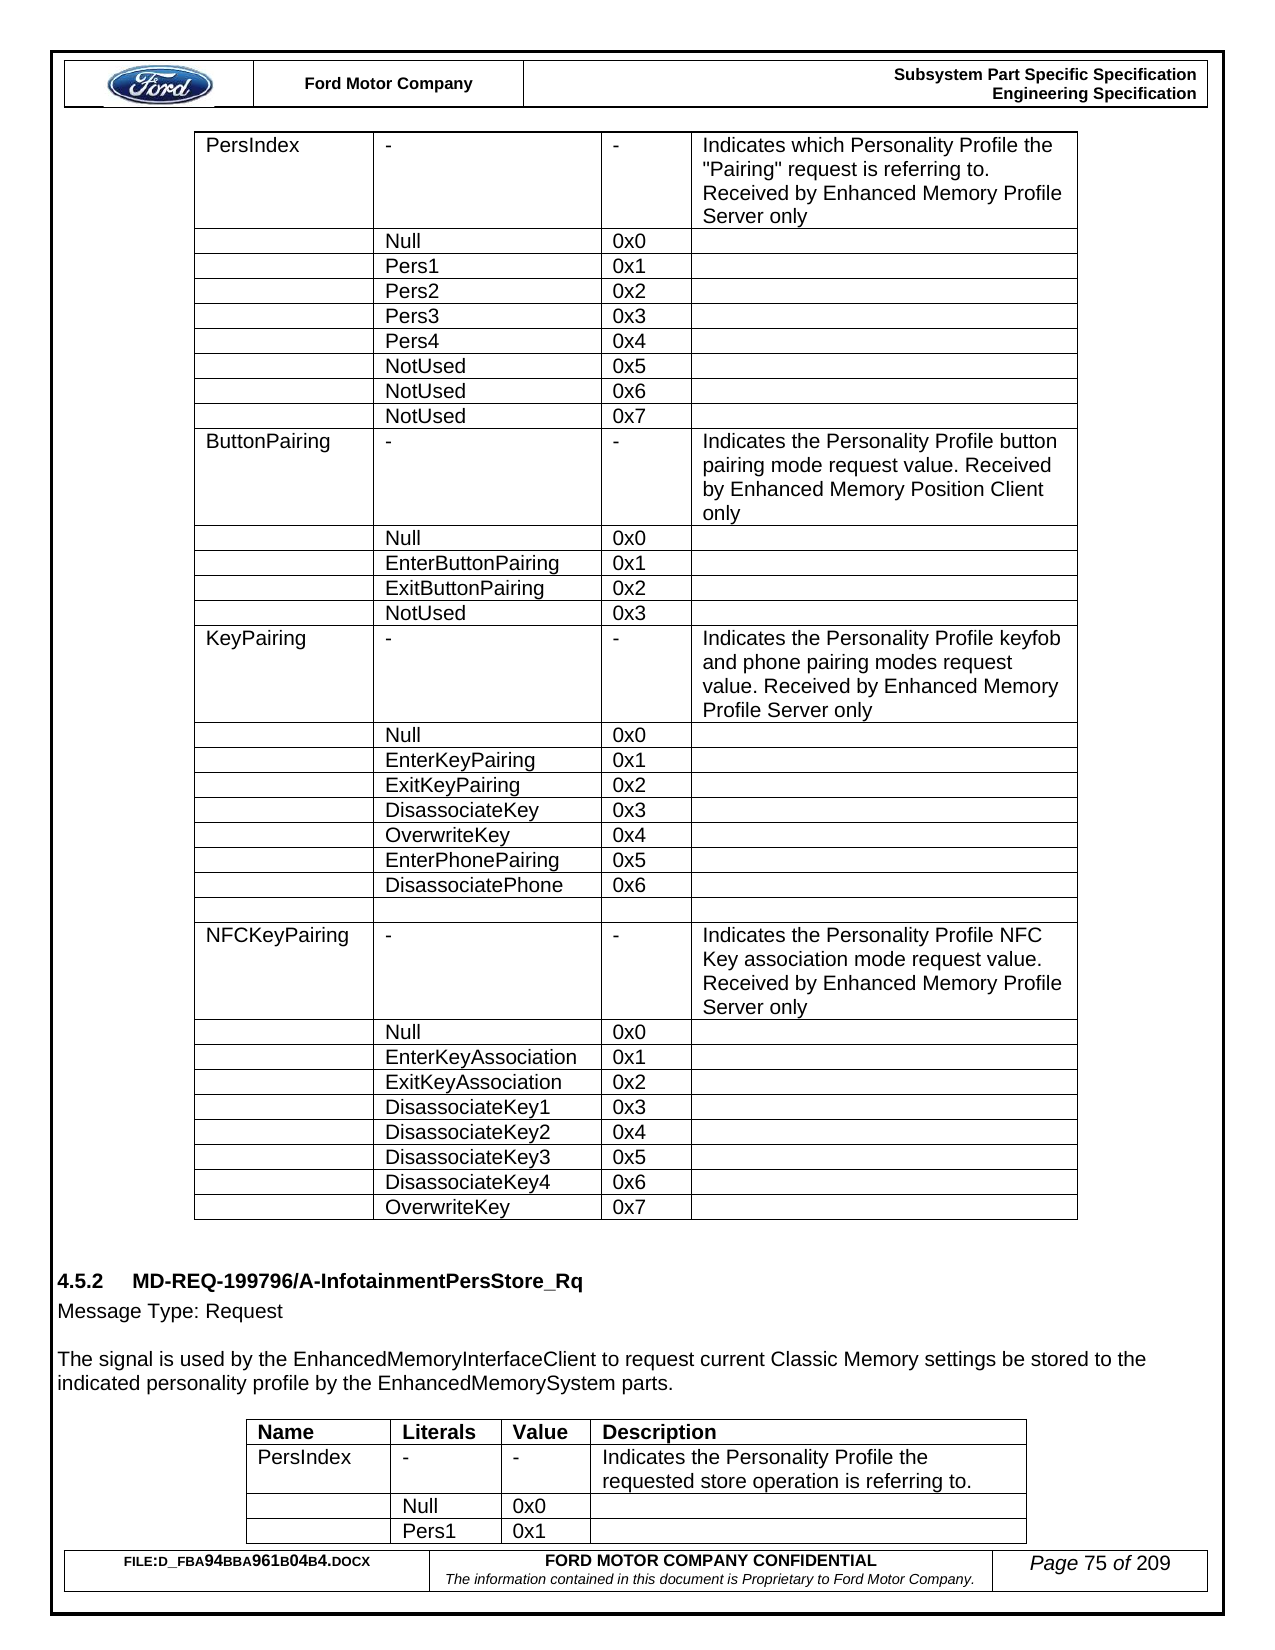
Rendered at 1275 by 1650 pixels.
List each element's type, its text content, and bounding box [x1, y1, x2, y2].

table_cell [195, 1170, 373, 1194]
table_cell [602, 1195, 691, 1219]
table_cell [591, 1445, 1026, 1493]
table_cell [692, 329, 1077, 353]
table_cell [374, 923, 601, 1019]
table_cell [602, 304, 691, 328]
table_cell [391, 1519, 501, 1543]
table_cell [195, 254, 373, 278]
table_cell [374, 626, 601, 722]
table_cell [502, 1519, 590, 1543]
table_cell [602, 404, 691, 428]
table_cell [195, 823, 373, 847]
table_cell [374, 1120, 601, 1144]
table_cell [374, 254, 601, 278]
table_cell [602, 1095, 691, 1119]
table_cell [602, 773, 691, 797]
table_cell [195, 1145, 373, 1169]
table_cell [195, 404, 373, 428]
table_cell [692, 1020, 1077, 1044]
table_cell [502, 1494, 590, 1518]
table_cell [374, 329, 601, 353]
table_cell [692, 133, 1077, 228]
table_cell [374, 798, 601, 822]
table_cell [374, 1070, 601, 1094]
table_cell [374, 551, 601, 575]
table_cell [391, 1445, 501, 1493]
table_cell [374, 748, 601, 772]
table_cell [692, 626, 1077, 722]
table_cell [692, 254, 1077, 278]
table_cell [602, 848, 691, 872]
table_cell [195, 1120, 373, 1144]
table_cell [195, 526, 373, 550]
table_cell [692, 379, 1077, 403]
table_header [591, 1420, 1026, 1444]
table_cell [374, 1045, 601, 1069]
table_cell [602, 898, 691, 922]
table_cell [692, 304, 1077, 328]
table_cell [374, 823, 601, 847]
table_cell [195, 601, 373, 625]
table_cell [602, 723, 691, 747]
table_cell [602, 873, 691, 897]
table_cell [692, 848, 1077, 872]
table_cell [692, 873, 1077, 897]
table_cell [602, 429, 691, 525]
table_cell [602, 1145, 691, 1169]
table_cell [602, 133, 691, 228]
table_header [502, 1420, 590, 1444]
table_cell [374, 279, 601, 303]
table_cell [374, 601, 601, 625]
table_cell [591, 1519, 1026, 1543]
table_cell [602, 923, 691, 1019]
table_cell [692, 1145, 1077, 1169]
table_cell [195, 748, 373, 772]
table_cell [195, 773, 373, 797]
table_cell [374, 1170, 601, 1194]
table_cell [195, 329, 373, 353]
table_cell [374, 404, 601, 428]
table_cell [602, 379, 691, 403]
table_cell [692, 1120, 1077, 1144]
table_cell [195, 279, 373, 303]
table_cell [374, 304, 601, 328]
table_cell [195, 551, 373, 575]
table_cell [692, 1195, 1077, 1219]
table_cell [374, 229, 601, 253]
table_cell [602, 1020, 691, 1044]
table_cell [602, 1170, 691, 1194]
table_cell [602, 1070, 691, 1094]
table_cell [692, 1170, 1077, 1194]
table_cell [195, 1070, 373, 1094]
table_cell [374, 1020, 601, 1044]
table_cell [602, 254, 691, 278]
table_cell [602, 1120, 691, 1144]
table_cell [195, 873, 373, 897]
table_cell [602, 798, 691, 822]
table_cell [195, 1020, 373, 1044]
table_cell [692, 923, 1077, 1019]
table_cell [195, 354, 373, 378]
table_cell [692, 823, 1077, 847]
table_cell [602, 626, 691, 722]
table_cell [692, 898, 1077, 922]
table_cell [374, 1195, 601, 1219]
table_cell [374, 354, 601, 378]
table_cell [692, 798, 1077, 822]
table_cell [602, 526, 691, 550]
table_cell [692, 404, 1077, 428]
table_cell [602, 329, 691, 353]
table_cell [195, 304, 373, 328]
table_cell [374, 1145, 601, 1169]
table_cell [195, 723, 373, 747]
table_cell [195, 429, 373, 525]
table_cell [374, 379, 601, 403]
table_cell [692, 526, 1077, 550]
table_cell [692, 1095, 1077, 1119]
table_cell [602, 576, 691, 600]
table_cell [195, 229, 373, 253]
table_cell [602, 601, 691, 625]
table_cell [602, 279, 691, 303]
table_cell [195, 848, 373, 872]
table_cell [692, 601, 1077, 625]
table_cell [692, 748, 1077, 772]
subtitle MD-REQ-199796/A-InfotainmentPersStore_Rq [57, 1269, 1215, 1293]
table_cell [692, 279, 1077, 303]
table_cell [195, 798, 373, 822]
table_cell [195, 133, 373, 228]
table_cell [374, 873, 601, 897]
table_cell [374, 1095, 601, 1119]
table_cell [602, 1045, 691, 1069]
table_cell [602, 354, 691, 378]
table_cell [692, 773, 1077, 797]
text Message Type: Request [57, 1299, 1215, 1323]
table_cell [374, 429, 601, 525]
text The signal is used by the EnhancedMemoryInterfaceClient to request current Classic Memory settings be stored to the indicated personality profile by the EnhancedMemorySystem parts. [57, 1347, 1215, 1395]
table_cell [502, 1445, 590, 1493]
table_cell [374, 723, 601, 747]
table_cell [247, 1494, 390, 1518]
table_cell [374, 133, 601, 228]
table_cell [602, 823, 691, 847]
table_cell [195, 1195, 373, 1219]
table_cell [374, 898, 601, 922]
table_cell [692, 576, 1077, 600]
picture [103, 61, 215, 107]
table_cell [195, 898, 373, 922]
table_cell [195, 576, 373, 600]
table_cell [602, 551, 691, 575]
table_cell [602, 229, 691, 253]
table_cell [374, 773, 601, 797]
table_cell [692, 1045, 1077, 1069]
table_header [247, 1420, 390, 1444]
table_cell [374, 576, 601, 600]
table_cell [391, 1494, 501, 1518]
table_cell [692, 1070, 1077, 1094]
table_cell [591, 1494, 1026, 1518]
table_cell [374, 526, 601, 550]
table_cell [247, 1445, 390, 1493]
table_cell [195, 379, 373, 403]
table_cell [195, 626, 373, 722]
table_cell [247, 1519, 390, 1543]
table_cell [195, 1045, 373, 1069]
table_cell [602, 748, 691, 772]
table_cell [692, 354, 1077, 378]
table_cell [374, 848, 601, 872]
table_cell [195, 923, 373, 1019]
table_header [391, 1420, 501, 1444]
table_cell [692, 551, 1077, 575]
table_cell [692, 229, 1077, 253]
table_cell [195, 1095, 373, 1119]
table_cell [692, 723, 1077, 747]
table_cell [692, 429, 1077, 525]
